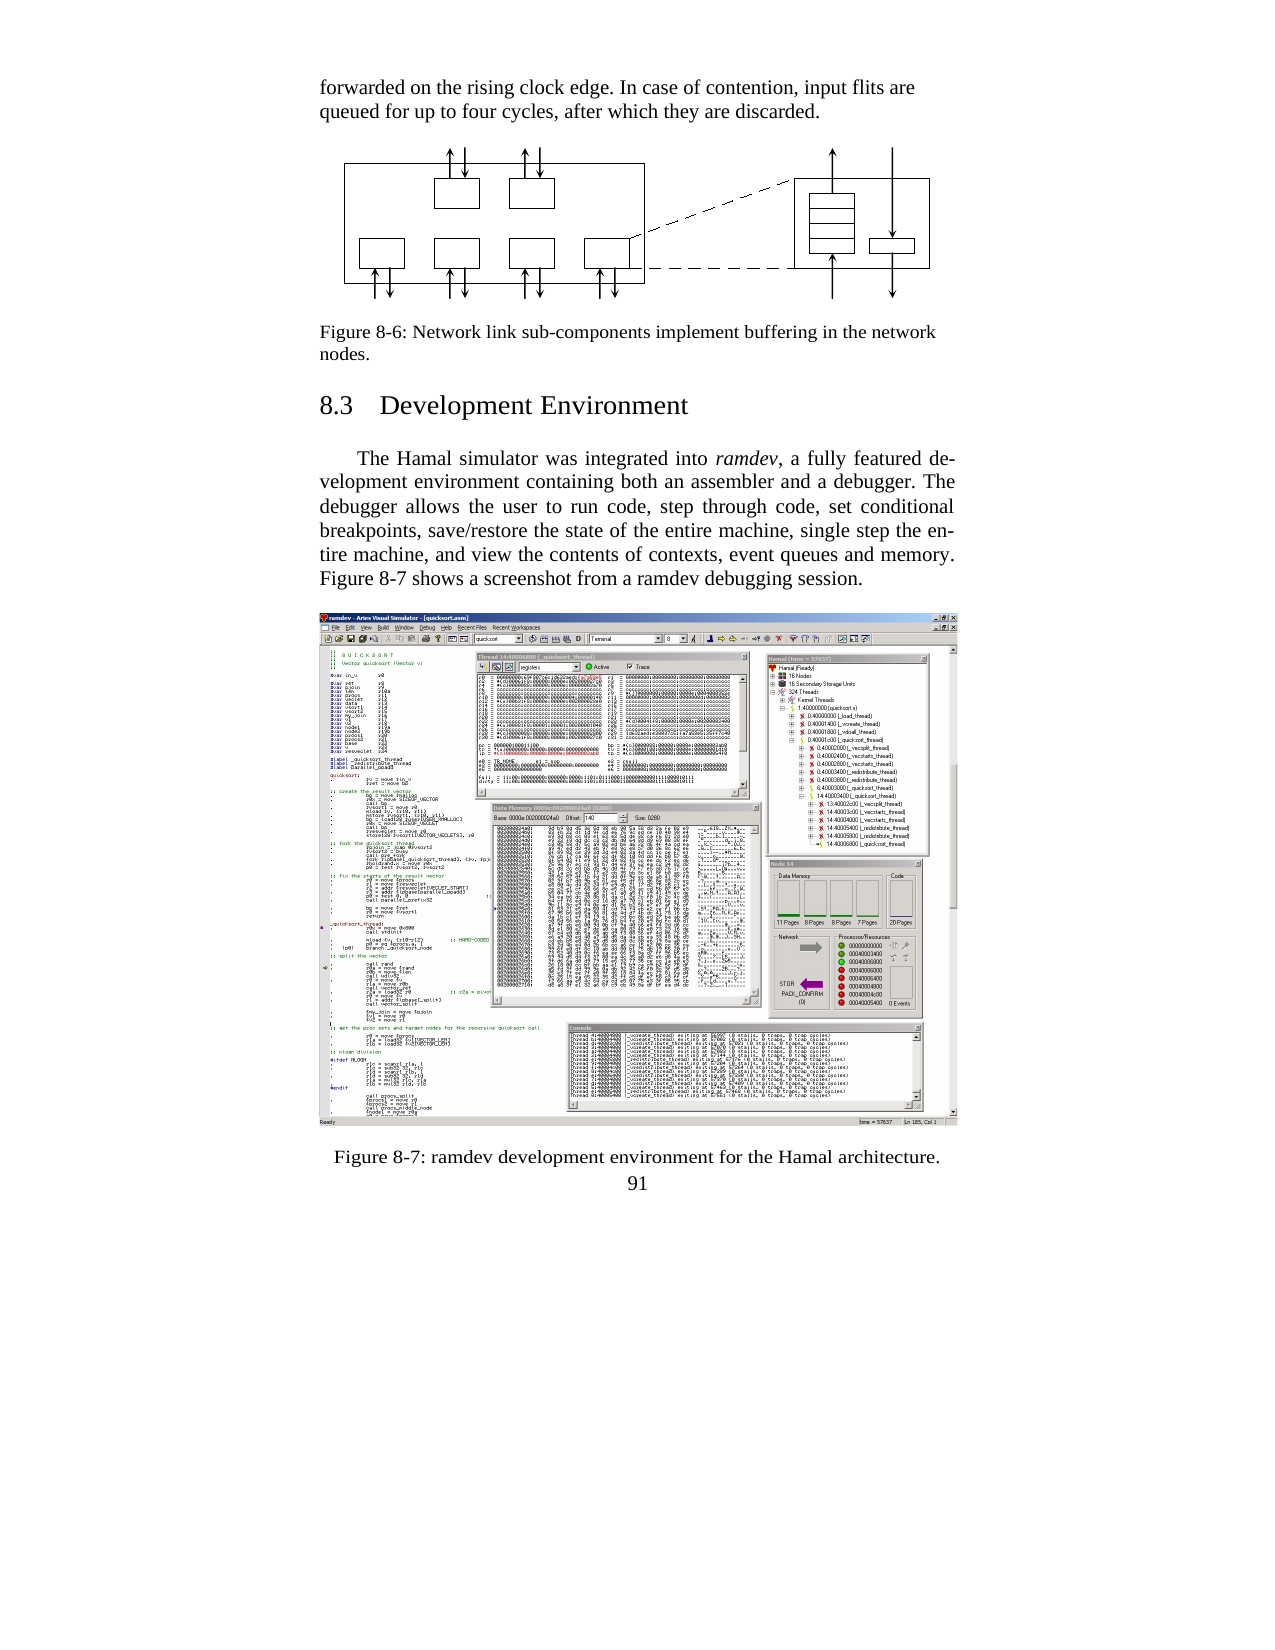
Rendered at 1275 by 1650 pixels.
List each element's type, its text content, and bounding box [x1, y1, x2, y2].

picture [319, 613, 958, 1126]
text Figure 8-7: ramdev development environment for the Hamal architecture. [326, 1146, 949, 1168]
subtitle Development Environment [319, 389, 1275, 421]
text The Hamal simulator was integrated into ramdev, a fully featured de- velopment environment containing both an assembler and a debugger. The debugger allows the user to run code, step through code, set conditional breakpoints, save/restore the state of the entire machine, single step the en- tire machine, and view the contents of contexts, event queues and memory. Figure 8-7 shows a screenshot from a ramdev debugging session. [319, 445, 956, 590]
text forwarded on the rising clock edge. In case of contention, input flits are queued for up to four cycles, after which they are discarded. [319, 75, 955, 123]
text Figure 8-6: Network link sub-components implement buffering in the network nodes. [319, 321, 955, 364]
text 91 [409, 1171, 866, 1195]
